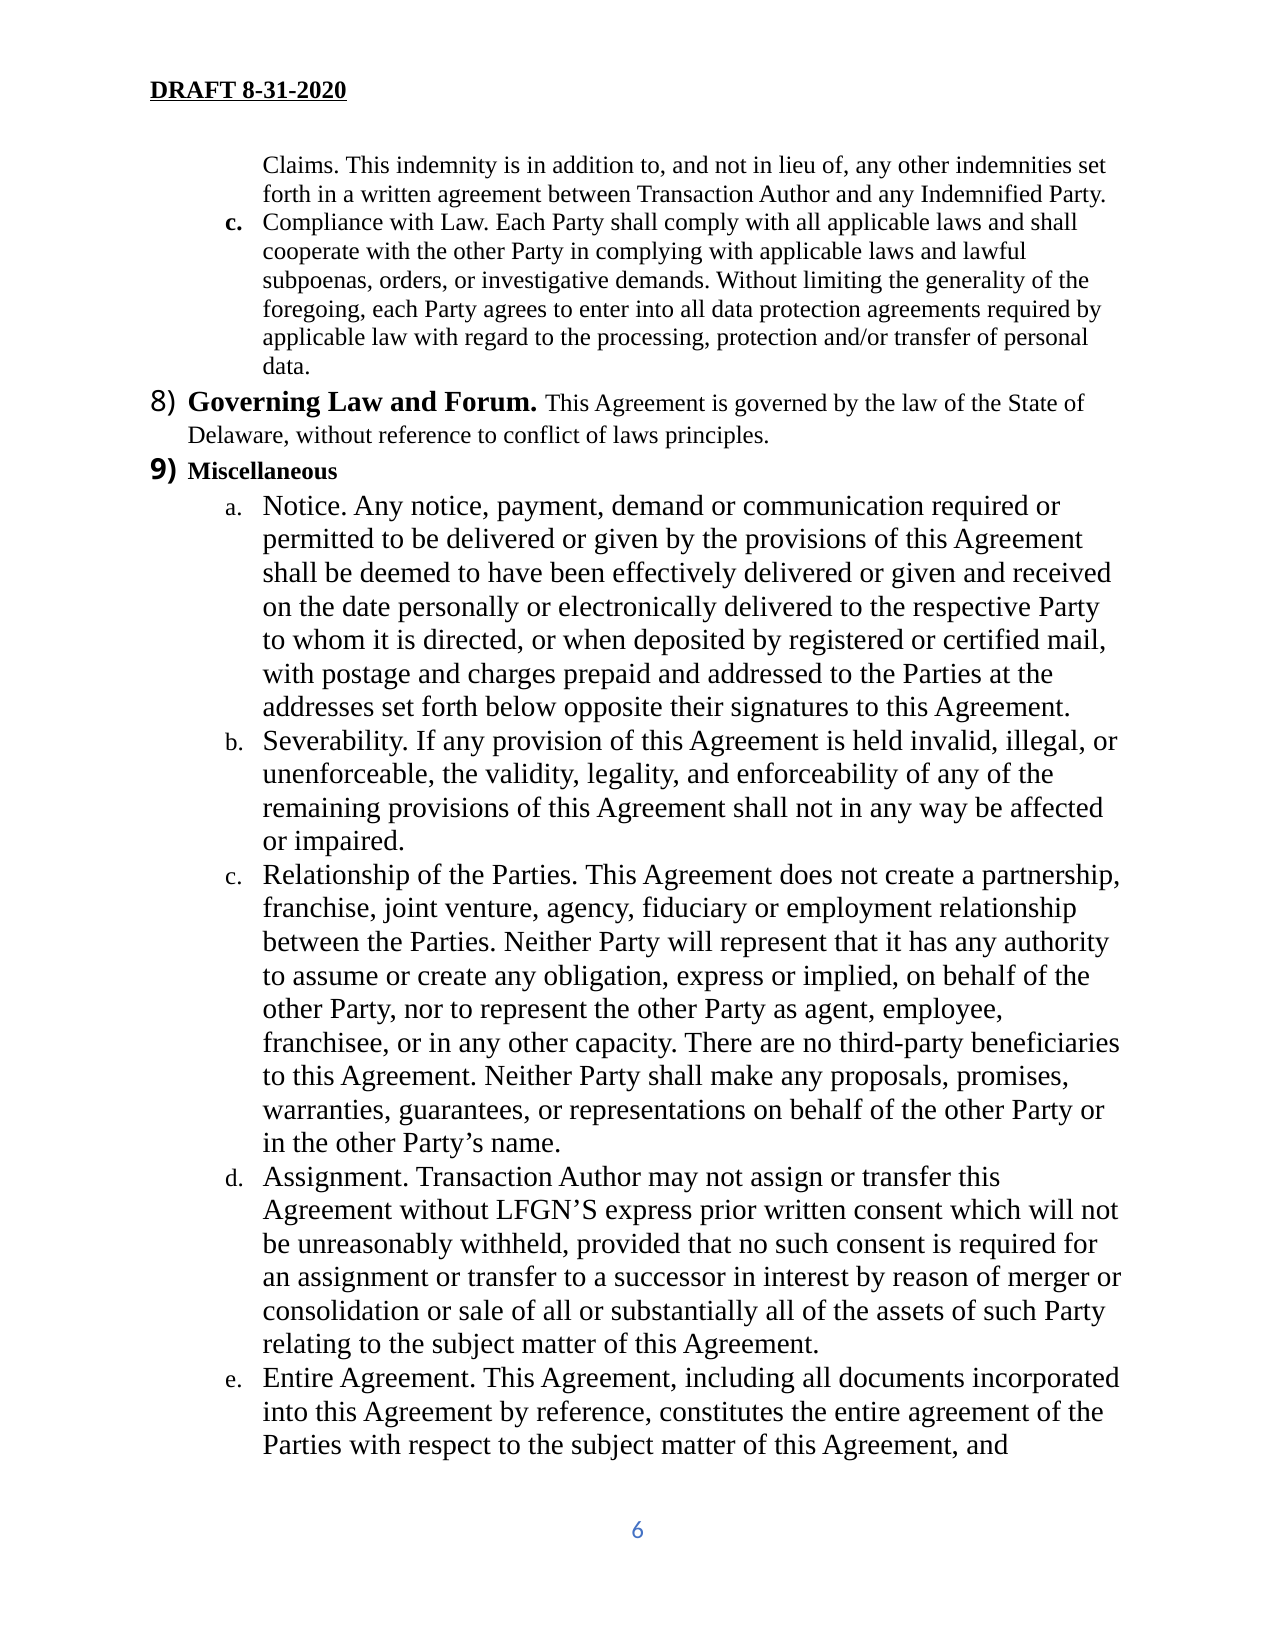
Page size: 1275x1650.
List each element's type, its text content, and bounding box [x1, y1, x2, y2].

subtitle Miscellaneous [150, 448, 1125, 488]
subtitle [225, 1360, 1125, 1461]
subtitle Notice. Any notice, payment, demand or communication required or permitted to be delivered or given by the provisions of this Agreement shall be deemed to have been effectively delivered or given and received on the date personally or electronically delivered to the respective Party to whom it is directed, or when deposited by registered or certified mail, with postage and charges prepaid and addressed to the Parties at the addresses set forth below opposite their signatures to this Agreement. [225, 488, 1125, 723]
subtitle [225, 150, 1125, 207]
subtitle Compliance with Law. Each Party shall comply with all applicable laws and shall cooperate with the other Party in complying with applicable laws and lawful subpoenas, orders, or investigative demands. Without limiting the generality of the foregoing, each Party agrees to enter into all data protection agreements required by applicable law with regard to the processing, protection and/or transfer of personal data. [225, 207, 1125, 380]
subtitle Assignment. Transaction Author may not assign or transfer this Agreement without LFGN’S express prior written consent which will not be unreasonably withheld, provided that no such consent is required for an assignment or transfer to a successor in interest by reason of merger or consolidation or sale of all or substantially all of the assets of such Party relating to the subject matter of this Agreement. [225, 1159, 1125, 1360]
subtitle Relationship of the Parties. This Agreement does not create a partnership, franchise, joint venture, agency, fiduciary or employment relationship between the Parties. Neither Party will represent that it has any authority to assume or create any obligation, express or implied, on behalf of the other Party, nor to represent the other Party as agent, employee, franchisee, or in any other capacity. There are no third-party beneficiaries to this Agreement. Neither Party shall make any proposals, promises, warranties, guarantees, or representations on behalf of the other Party or in the other Party’s name. [225, 857, 1125, 1159]
subtitle Governing Law and Forum. This Agreement is governed by the law of the State of Delaware, without reference to conflict of laws principles. [150, 380, 1125, 448]
subtitle Severability. If any provision of this Agreement is held invalid, illegal, or unenforceable, the validity, legality, and enforceability of any of the remaining provisions of this Agreement shall not in any way be affected or impaired. [225, 723, 1125, 857]
